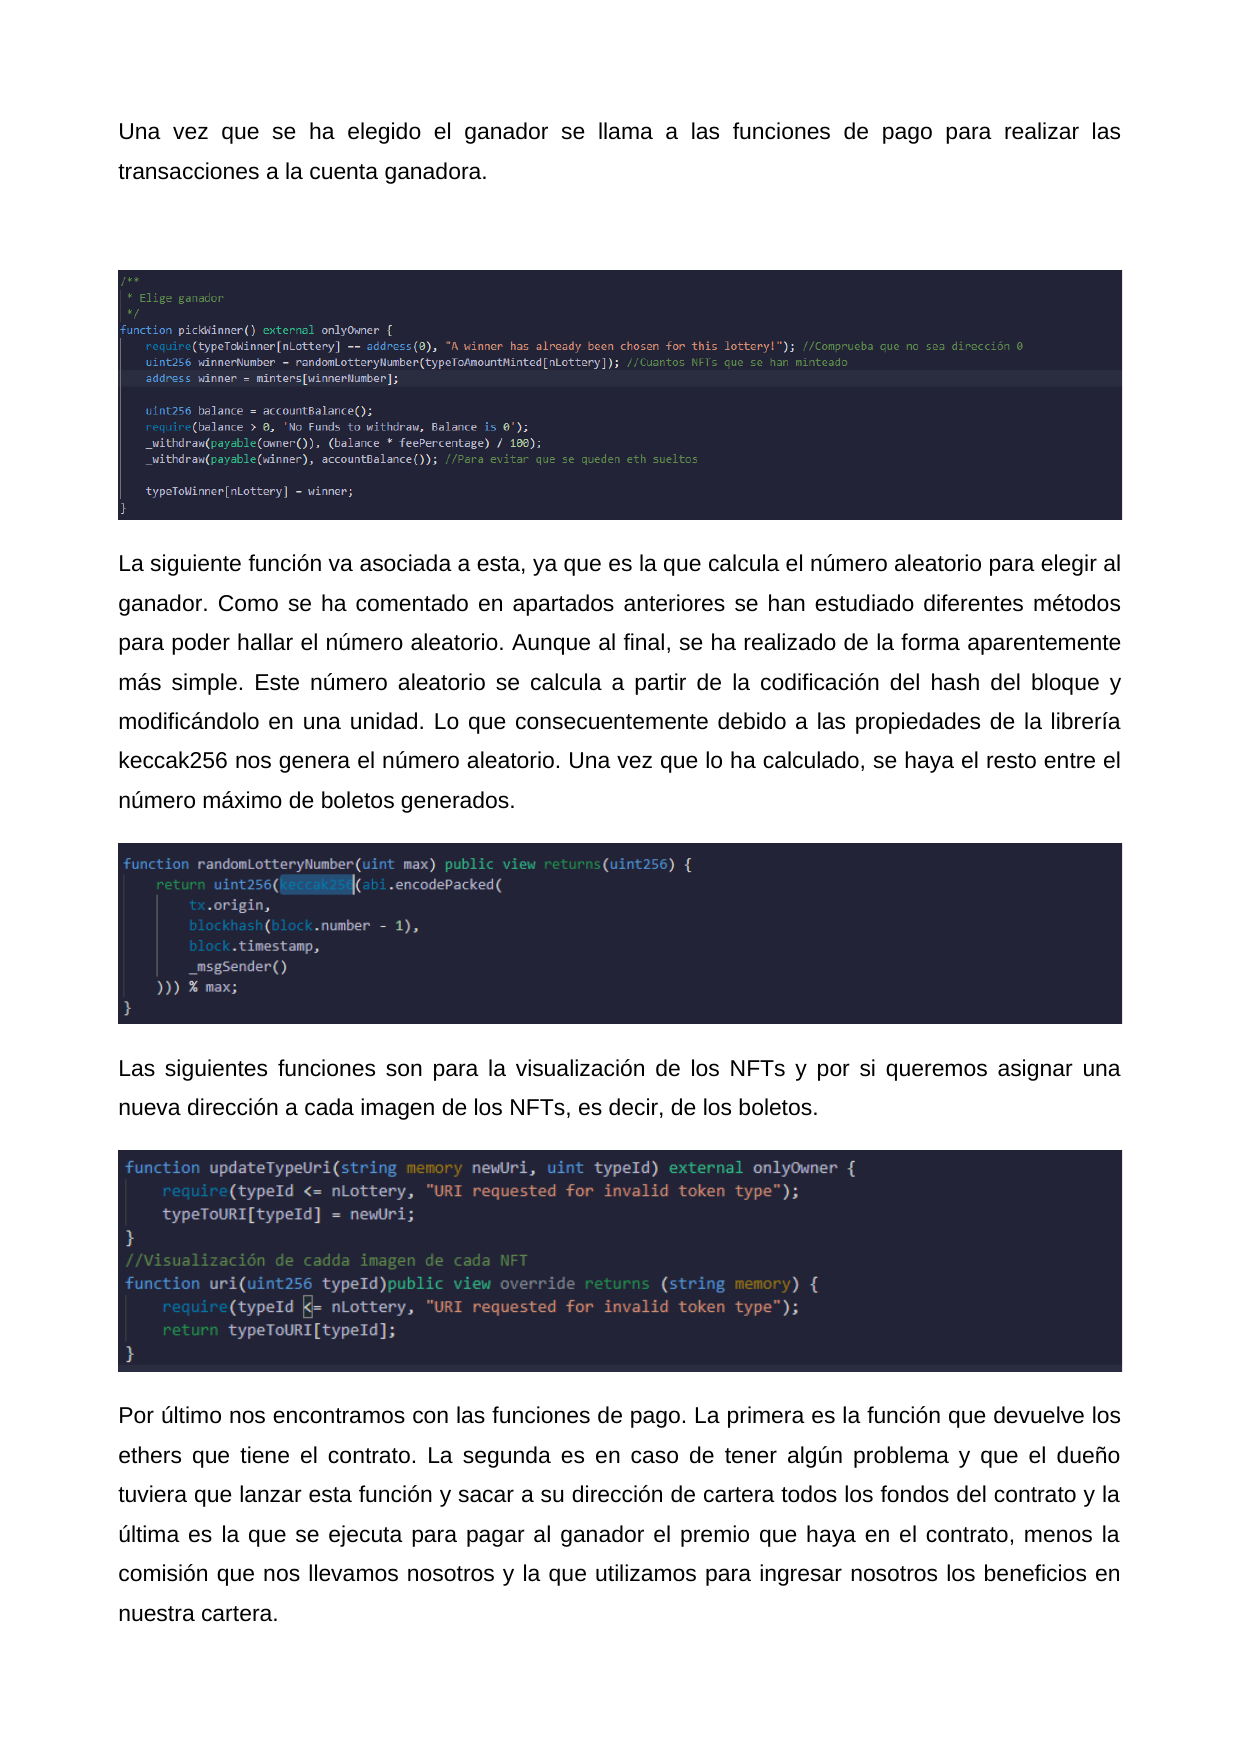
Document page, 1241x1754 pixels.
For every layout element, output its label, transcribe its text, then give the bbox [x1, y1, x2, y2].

picture [118, 843, 1123, 1024]
text Una vez que se ha elegido el ganador se llama a las funciones de pago para realizar las transacciones a la cuenta ganadora. [118, 118, 1122, 184]
picture [118, 270, 1123, 520]
text La siguiente función va asociada a esta, ya que es la que calcula el número aleatorio para elegir al ganador. Como se ha comentado en apartados anteriores se han estudiado diferentes métodos para poder hallar el número aleatorio. Aunque al final, se ha realizado de la forma aparentemente más simple. Este número aleatorio se calcula a partir de la codificación del hash del bloque y modificándolo en una unidad. Lo que consecuentemente debido a las propiedades de la librería keccak256 nos genera el número aleatorio. Una vez que lo ha calculado, se haya el resto entre el número máximo de boletos generados. [118, 550, 1122, 813]
picture [118, 1150, 1123, 1372]
text Por último nos encontramos con las funciones de pago. La primera es la función que devuelve los ethers que tiene el contrato. La segunda es en caso de tener algún problema y que el dueño tuviera que lanzar esta función y sacar a su dirección de cartera todos los fondos del contrato y la última es la que se ejecuta para pagar al ganador el premio que haya en el contrato, menos la comisión que nos llevamos nosotros y la que utilizamos para ingresar nosotros los beneficios en nuestra cartera. [118, 1402, 1122, 1626]
text Las siguientes funciones son para la visualización de los NFTs y por si queremos asignar una nueva dirección a cada imagen de los NFTs, es decir, de los boletos. [118, 1054, 1122, 1120]
